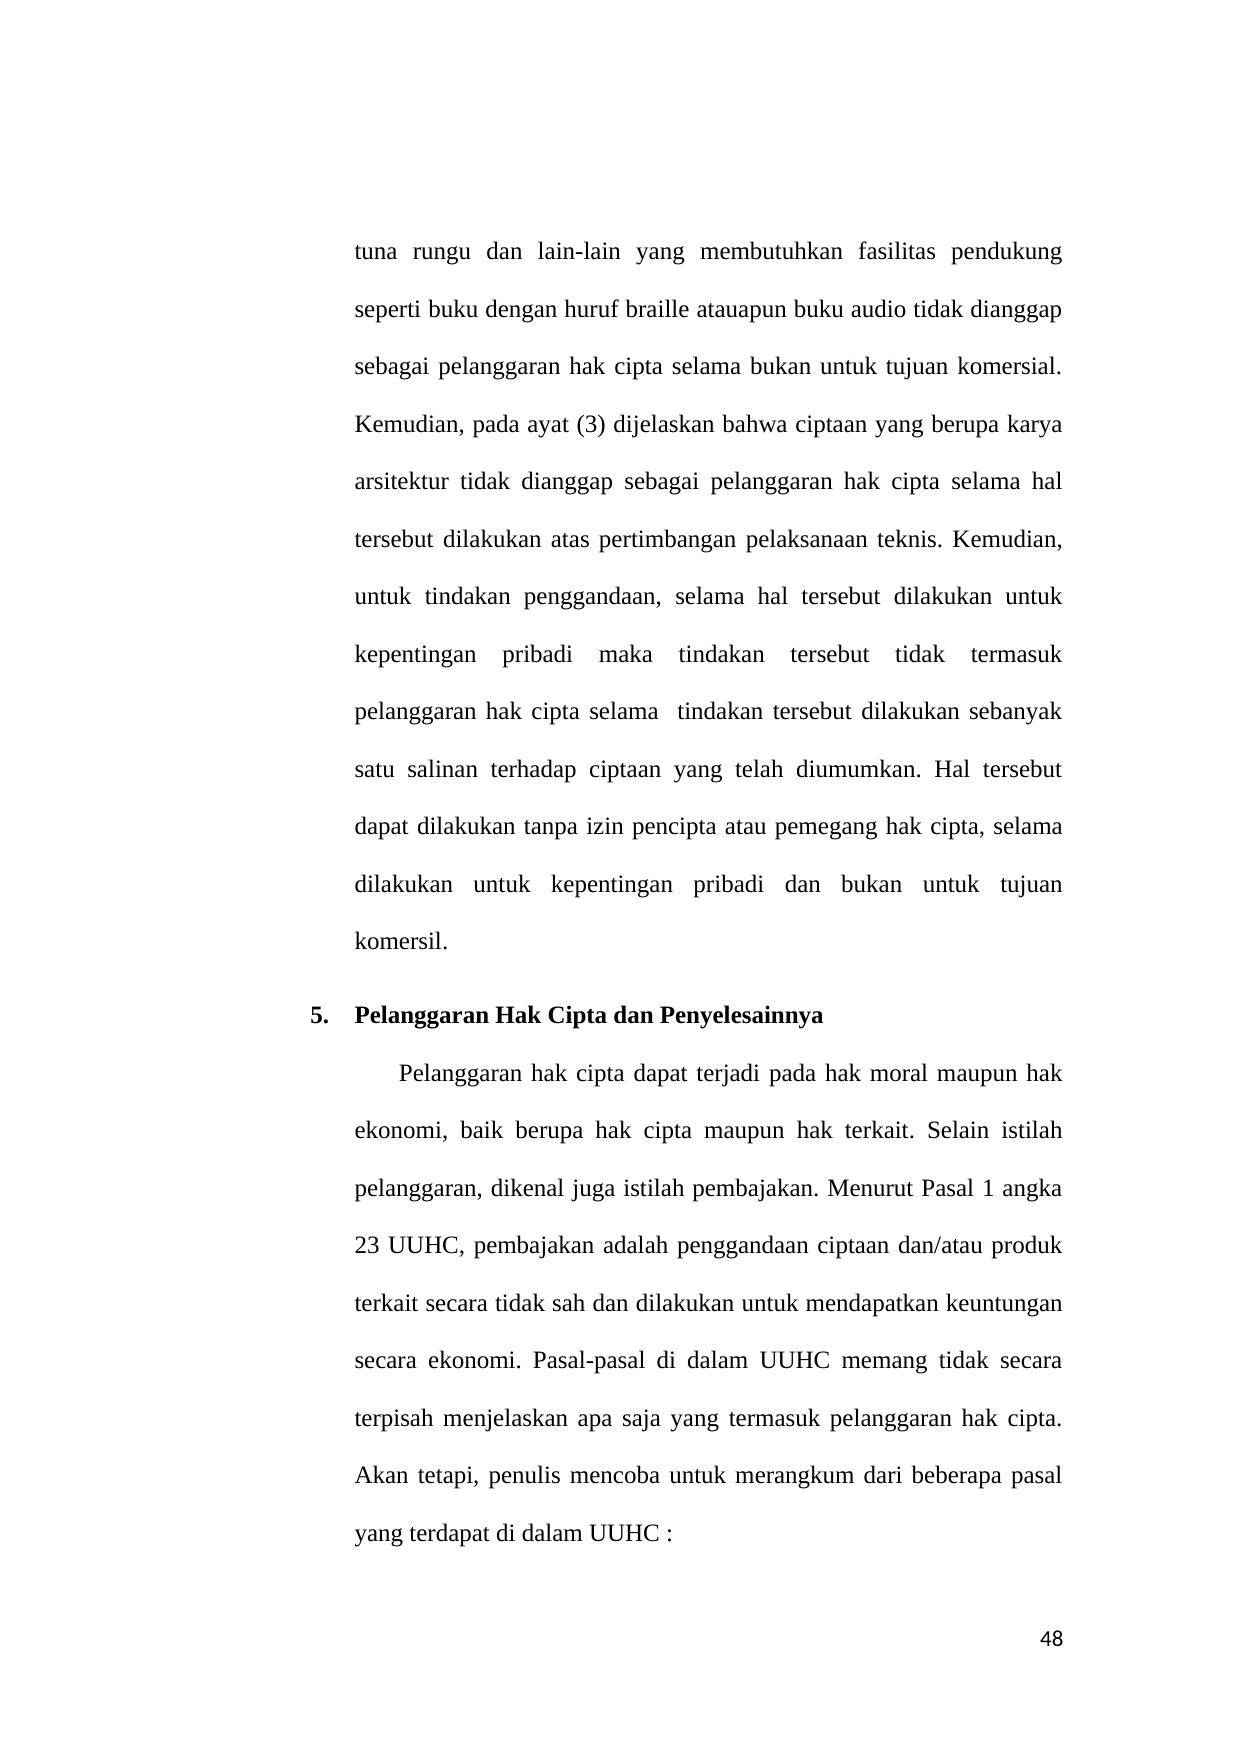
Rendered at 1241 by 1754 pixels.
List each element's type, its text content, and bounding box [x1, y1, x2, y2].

subtitle Pelanggaran Hak Cipta dan Penyelesainnya [310, 1000, 1063, 1029]
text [354, 236, 1063, 955]
text Pelanggaran hak cipta dapat terjadi pada hak moral maupun hak ekonomi, baik berupa hak cipta maupun hak terkait. Selain istilah pelanggaran, dikenal juga istilah pembajakan. Menurut Pasal 1 angka 23 UUHC, pembajakan adalah penggandaan ciptaan dan/atau produk terkait secara tidak sah dan dilakukan untuk mendapatkan keuntungan secara ekonomi. Pasal-pasal di dalam UUHC memang tidak secara terpisah menjelaskan apa saja yang termasuk pelanggaran hak cipta. Akan tetapi, penulis mencoba untuk merangkum dari beberapa pasal yang terdapat di dalam UUHC : [354, 1058, 1063, 1547]
